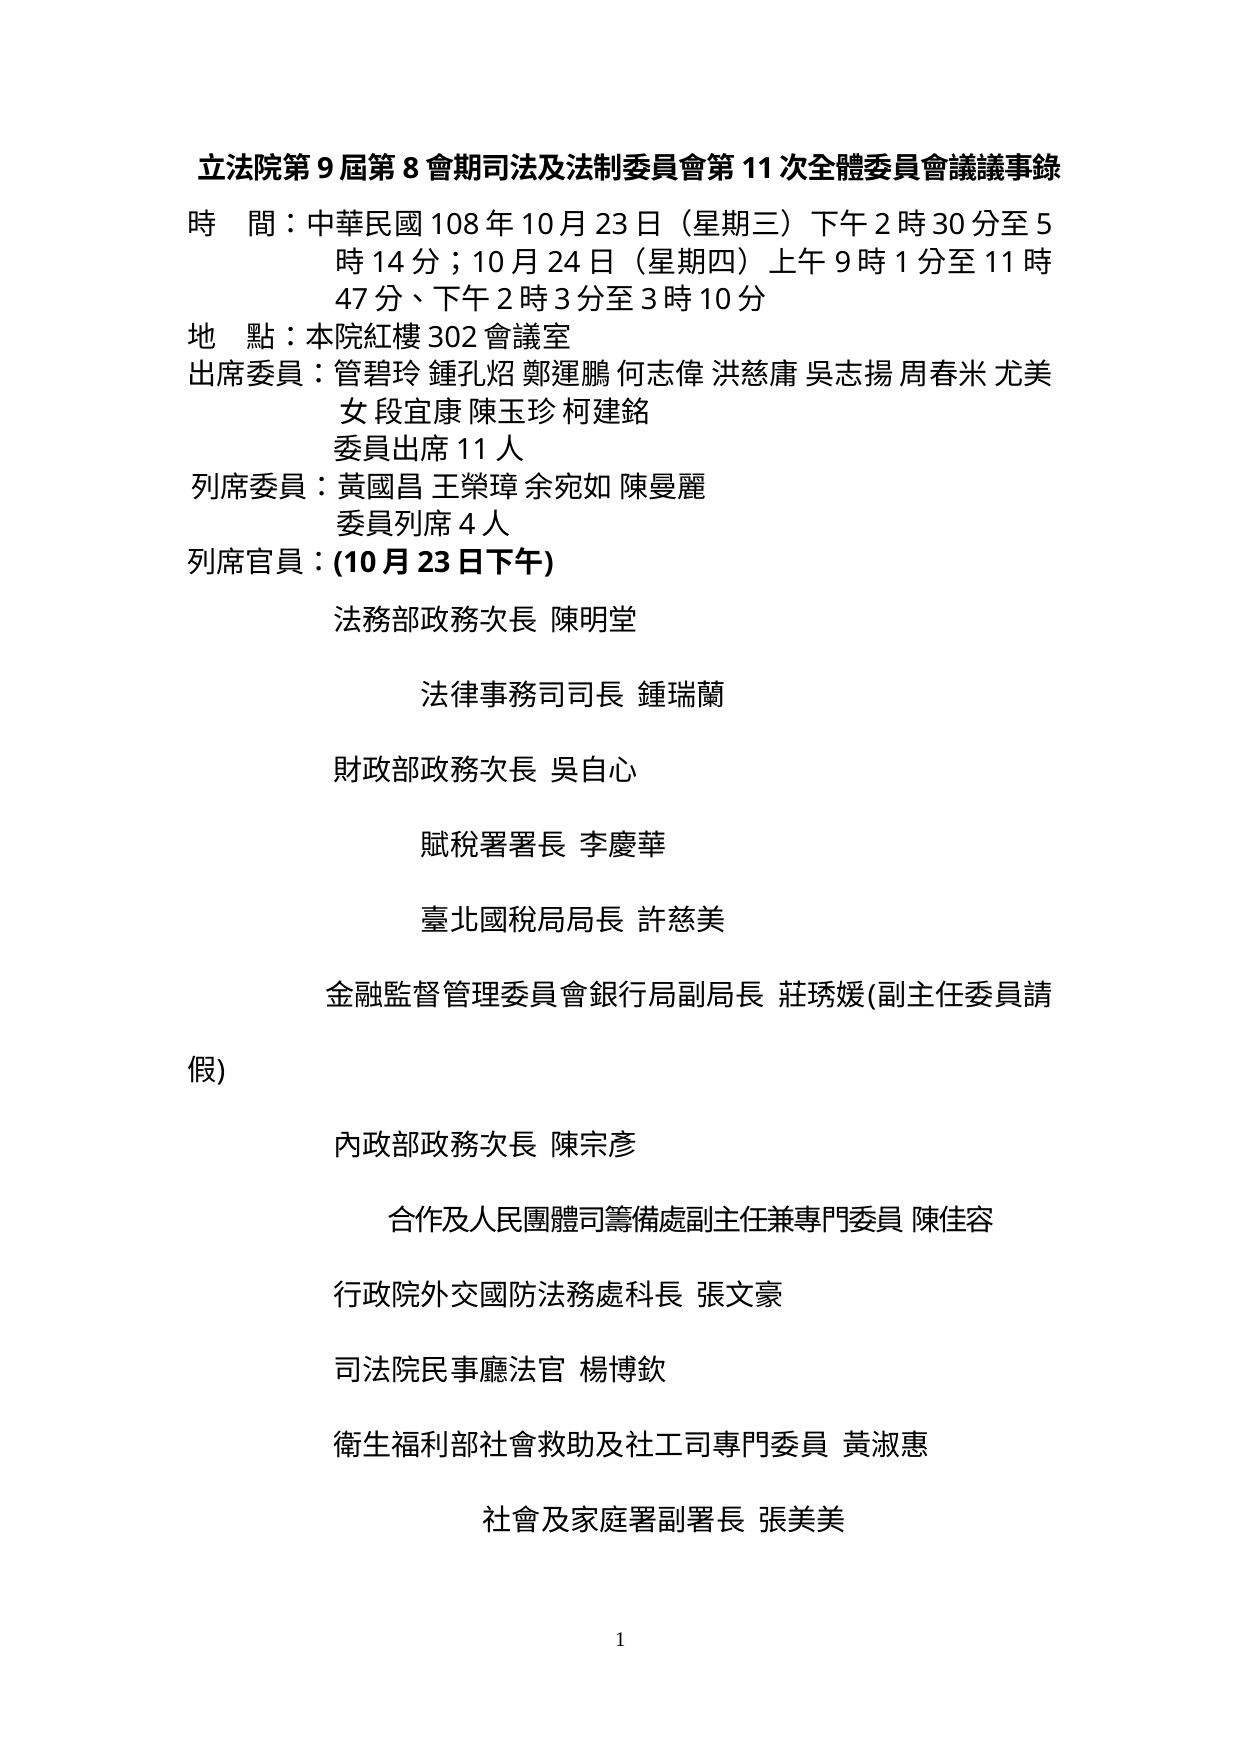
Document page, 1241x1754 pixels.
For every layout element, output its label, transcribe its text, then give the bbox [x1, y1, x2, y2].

text 列席委員：黃國昌 王榮璋 余宛如 陳曼麗 [191, 467, 1053, 505]
text 財政部政務次長 吳自心 [187, 730, 1053, 805]
text 出席委員：管碧玲 鍾孔炤 鄭運鵬 何志偉 洪慈庸 吳志揚 周春米 尤美女 段宜康 陳玉珍 柯建銘 [187, 355, 1053, 430]
text 臺北國稅局局長 許慈美 [187, 880, 1053, 955]
text 委員出席11人 [187, 430, 1053, 467]
text 時 間：中華民國108年10月23日（星期三）下午2時30分至5時14分；10月24日（星期四）上午9時1分至11時47分、下午2時3分至3時10分 [187, 205, 1053, 317]
text 法務部政務次長 陳明堂 [187, 580, 1053, 655]
text 行政院外交國防法務處科長 張文豪 [187, 1255, 1053, 1330]
text 列席官員：(10月23日下午) [187, 542, 1053, 580]
text 法律事務司司長 鍾瑞蘭 [187, 655, 1053, 730]
text 內政部政務次長 陳宗彥 [187, 1105, 1053, 1180]
text 立法院第9屆第8會期司法及法制委員會第11次全體委員會議議事錄 [187, 148, 1073, 186]
text 合作及人民團體司籌備處副主任兼專門委員 陳佳容 [187, 1180, 1053, 1255]
text 賦稅署署長 李慶華 [187, 805, 1053, 880]
text 金融監督管理委員會銀行局副局長 莊琇媛(副主任委員請假) [187, 955, 1053, 1105]
text 司法院民事廳法官 楊博欽 [187, 1330, 1053, 1405]
text 委員列席4人 [187, 505, 1053, 542]
text 衛生福利部社會救助及社工司專門委員 黃淑惠 [187, 1405, 1053, 1480]
text 社會及家庭署副署長 張美美 [187, 1480, 1053, 1555]
text 地 點：本院紅樓302會議室 [187, 317, 1053, 355]
